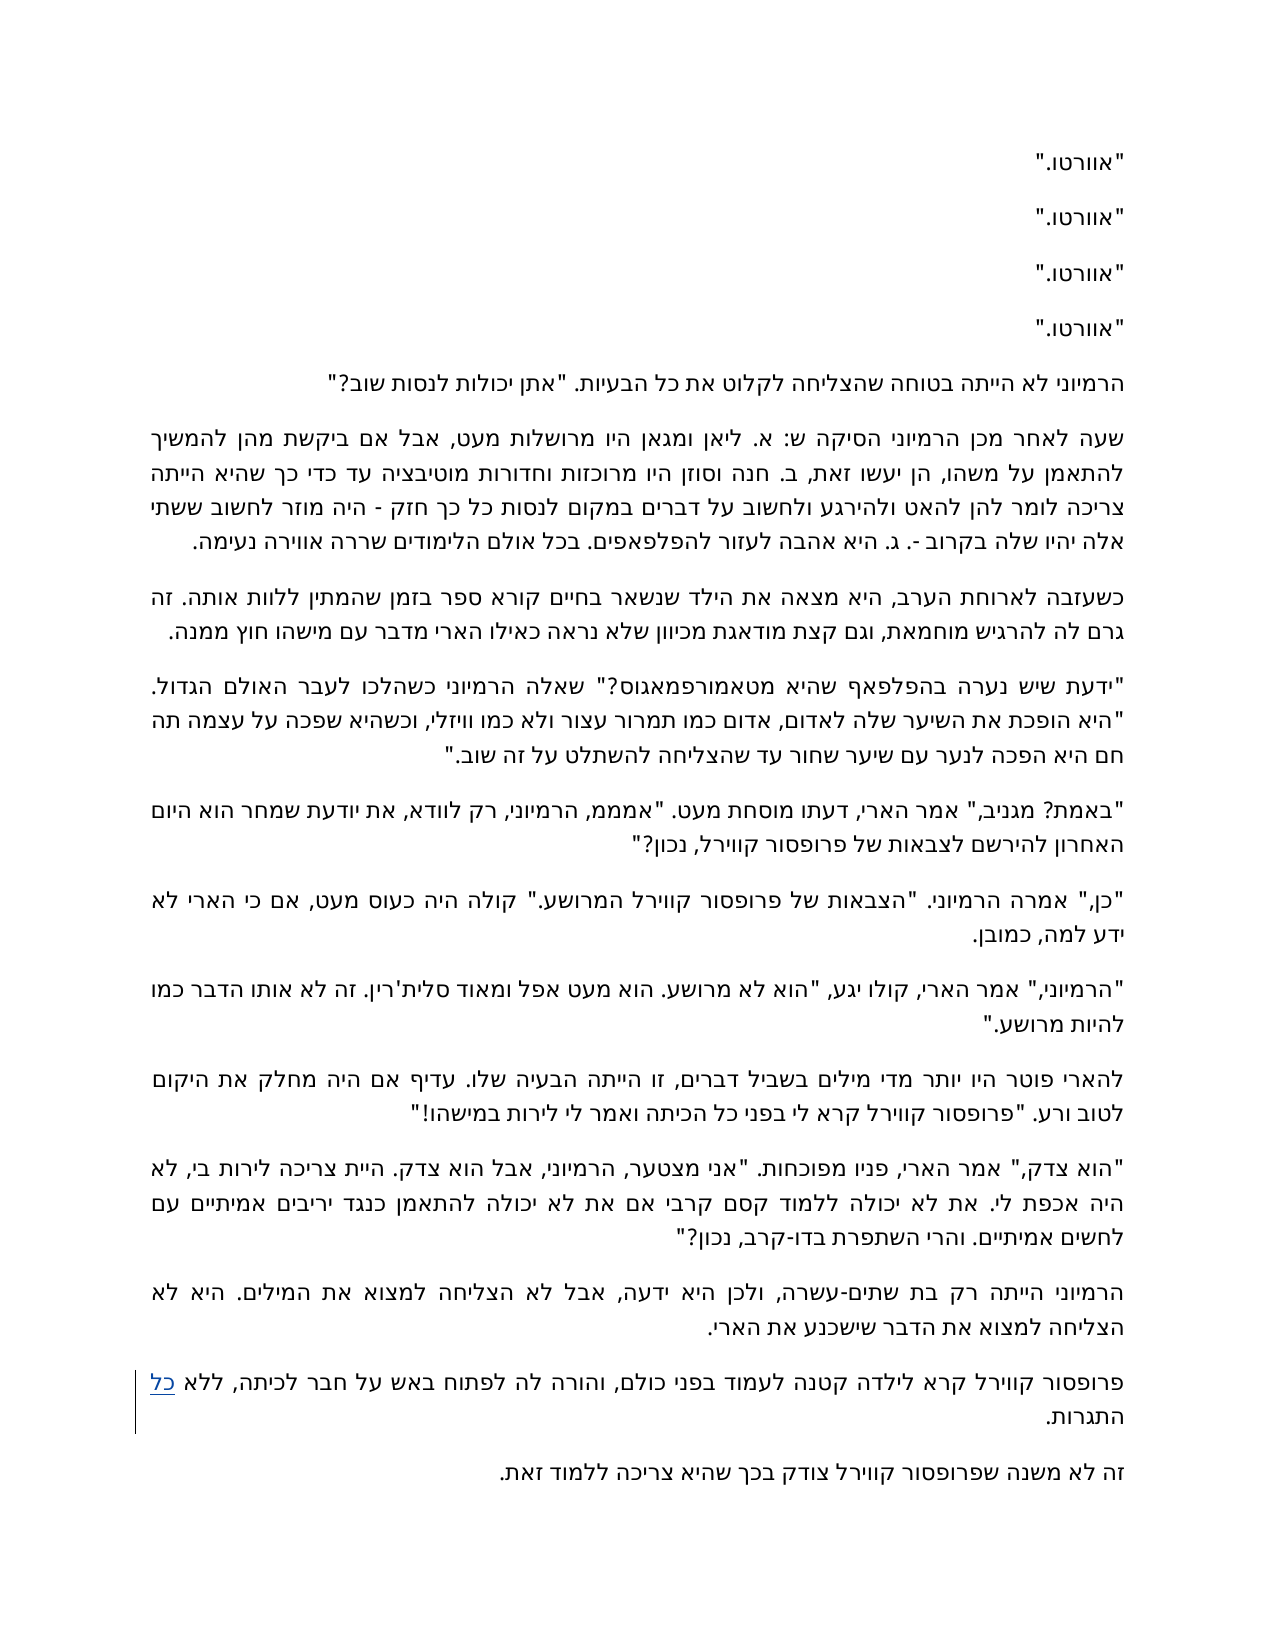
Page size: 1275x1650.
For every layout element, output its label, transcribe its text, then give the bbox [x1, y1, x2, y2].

text הרמיוני לא הייתה בטוחה שהצליחה לקלוט את כל הבעיות. "אתן יכולות לנסות שוב?" [150, 371, 1125, 401]
text הרמיוני הייתה רק בת שתים-עשרה, ולכן היא ידעה, אבל לא הצליחה למצוא את המילים. היא לא הצליחה למצוא את הדבר שישכנע את הארי. [150, 1280, 1125, 1344]
text "הרמיוני," אמר הארי, קולו יגע, "הוא לא מרושע. הוא מעט אפל ומאוד סלית'רין. זה לא אותו הדבר כמו להיות מרושע." [150, 977, 1125, 1041]
text "אוורטו." [150, 150, 1125, 180]
text להארי פוטר היו יותר מדי מילים בשביל דברים, זו הייתה הבעיה שלו. עדיף אם היה מחלק את היקום לטוב ורע. "פרופסור קווירל קרא לי בפני כל הכיתה ואמר לי לירות במישהו!" [150, 1067, 1125, 1131]
text "כן," אמרה הרמיוני. "הצבאות של פרופסור קווירל המרושע." קולה היה כעוס מעט, אם כי הארי לא ידע למה, כמובן. [150, 887, 1125, 952]
text שעה לאחר מכן הרמיוני הסיקה ש: א. ליאן ומגאן היו מרושלות מעט, אבל אם ביקשת מהן להמשיך להתאמן על משהו, הן יעשו זאת, ב. חנה וסוזן היו מרוכזות וחדורות מוטיבציה עד כדי כך שהיא הייתה צריכה לומר להן להאט ולהירגע ולחשוב על דברים במקום לנסות כל כך חזק - היה מוזר לחשוב ששתי אלה יהיו שלה בקרוב -. ג. היא אהבה לעזור להפלפאפים. בכל אולם הלימודים שררה אווירה נעימה. [150, 426, 1125, 559]
text זה לא משנה שפרופסור קווירל צודק בכך שהיא צריכה ללמוד זאת. [150, 1459, 1125, 1489]
text "אוורטו." [150, 316, 1125, 346]
text "באמת? מגניב," אמר הארי, דעתו מוסחת מעט. "אמממ, הרמיוני, רק לוודא, את יודעת שמחר הוא היום האחרון להירשם לצבאות של פרופסור קווירל, נכון?" [150, 798, 1125, 862]
text "אוורטו." [150, 205, 1125, 235]
text פרופסור קווירל קרא לילדה קטנה לעמוד בפני כולם, והורה לה לפתוח באש על חבר לכיתה, ללא התגרות. [150, 1370, 1125, 1434]
text כשעזבה לארוחת הערב, היא מצאה את הילד שנשאר בחיים קורא ספר בזמן שהמתין ללוות אותה. זה גרם לה להרגיש מוחמאת, וגם קצת מודאגת מכיוון שלא נראה כאילו הארי מדבר עם מישהו חוץ ממנה. [150, 584, 1125, 649]
text "הוא צדק," אמר הארי, פניו מפוכחות. "אני מצטער, הרמיוני, אבל הוא צדק. היית צריכה לירות בי, לא היה אכפת לי. את לא יכולה ללמוד קסם קרבי אם את לא יכולה להתאמן כנגד יריבים אמיתיים עם לחשים אמיתיים. והרי השתפרת בדו-קרב, נכון?" [150, 1156, 1125, 1255]
text "ידעת שיש נערה בהפלפאף שהיא מטאמורפמאגוס?" שאלה הרמיוני כשהלכו לעבר האולם הגדול. "היא הופכת את השיער שלה לאדום, אדום כמו תמרור עצור ולא כמו וויזלי, וכשהיא שפכה על עצמה תה חם היא הפכה לנער עם שיער שחור עד שהצליחה להשתלט על זה שוב." [150, 674, 1125, 773]
text "אוורטו." [150, 260, 1125, 290]
